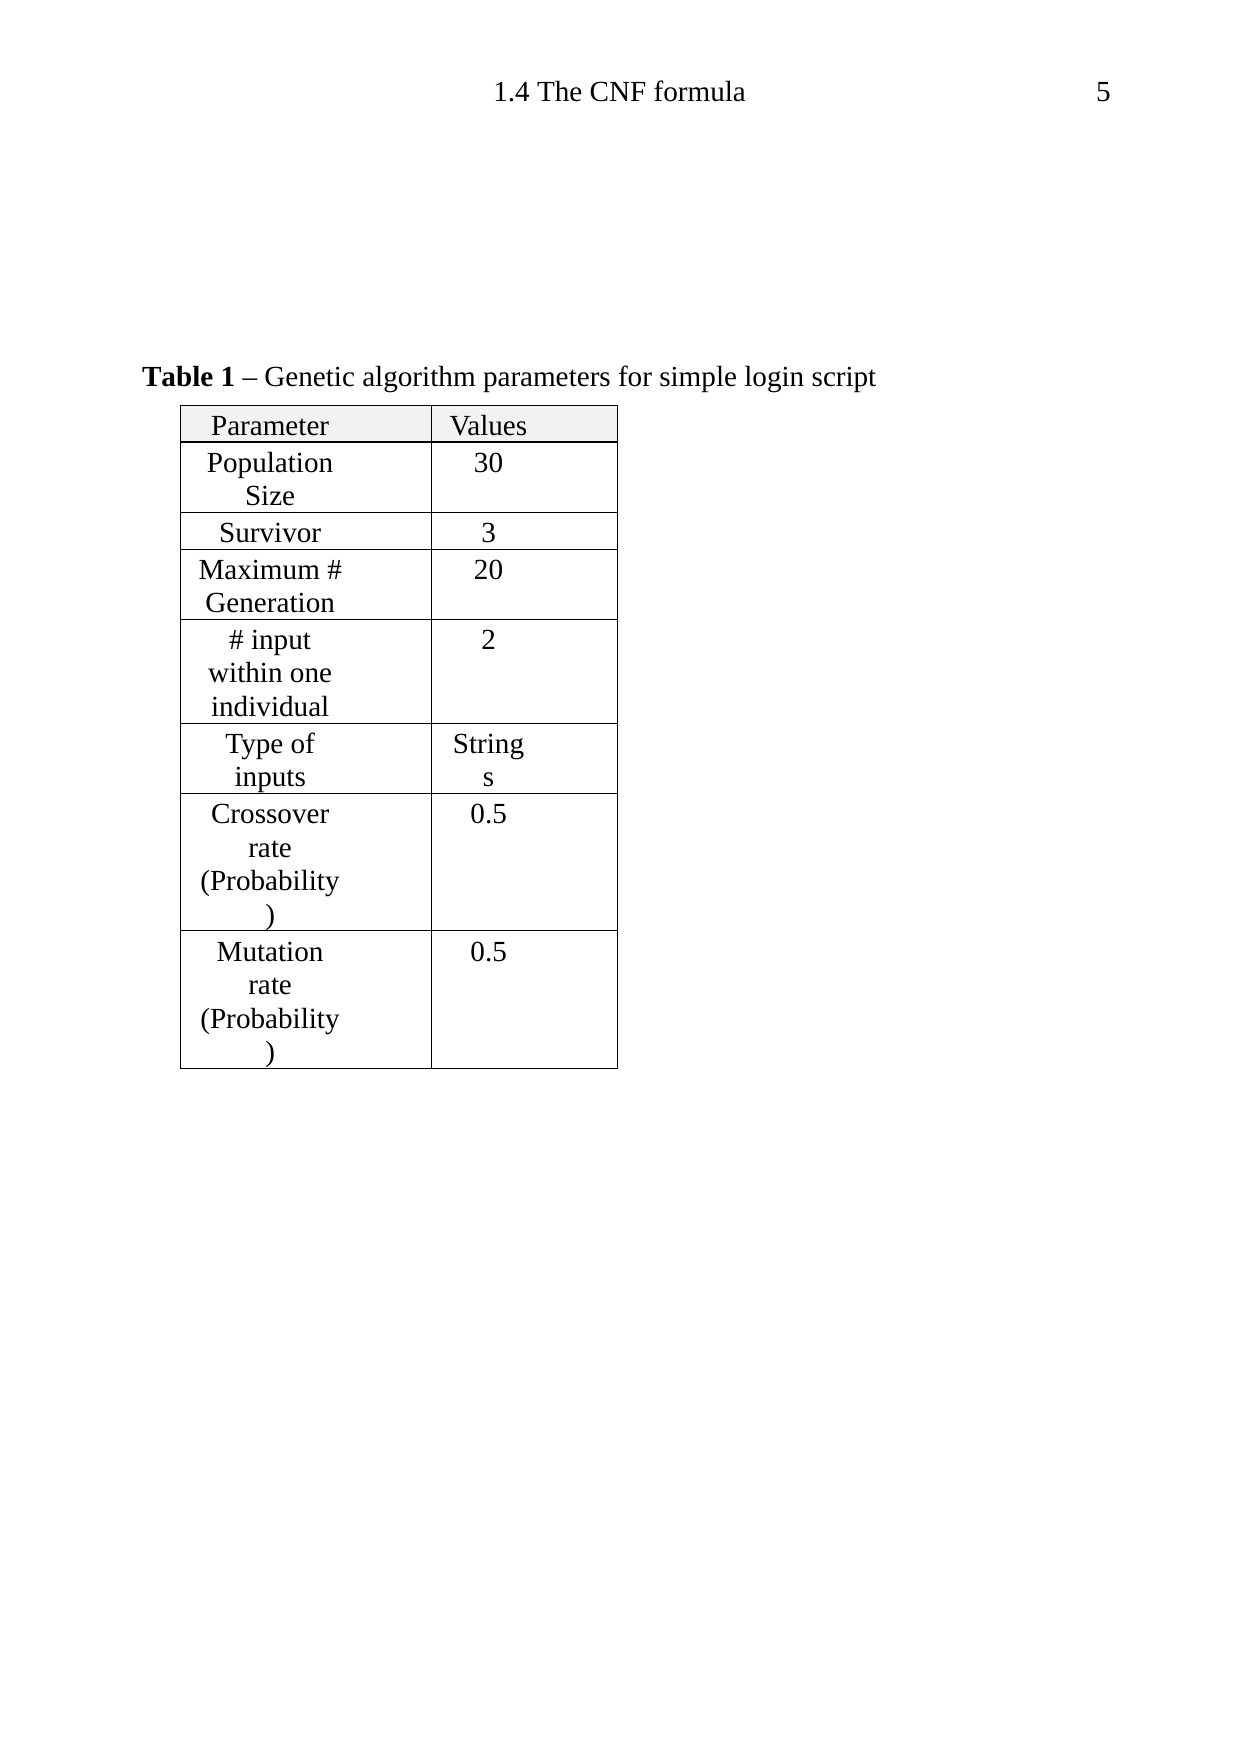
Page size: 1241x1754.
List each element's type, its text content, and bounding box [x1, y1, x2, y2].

table_cell 3 [432, 513, 617, 548]
table_cell 2 [432, 620, 617, 723]
table_cell Maximum # Generation [181, 550, 431, 619]
table_cell Strings [432, 724, 617, 793]
table_cell Survivor [181, 513, 431, 548]
table_cell Type of inputs [181, 724, 431, 793]
table_cell # input within one individual [181, 620, 431, 723]
table_header Values [432, 406, 617, 441]
table_cell Population Size [181, 443, 431, 512]
table_cell 0.5 [432, 794, 617, 930]
table_header Parameter [181, 406, 431, 441]
table_cell 30 [432, 443, 617, 512]
table_cell 0.5 [432, 931, 617, 1068]
text Table 1 – Genetic algorithm parameters for simple login script [142, 359, 1098, 392]
table_cell Crossover rate (Probability) [181, 794, 431, 930]
table_cell 20 [432, 550, 617, 619]
table_cell Mutation rate (Probability) [181, 931, 431, 1068]
